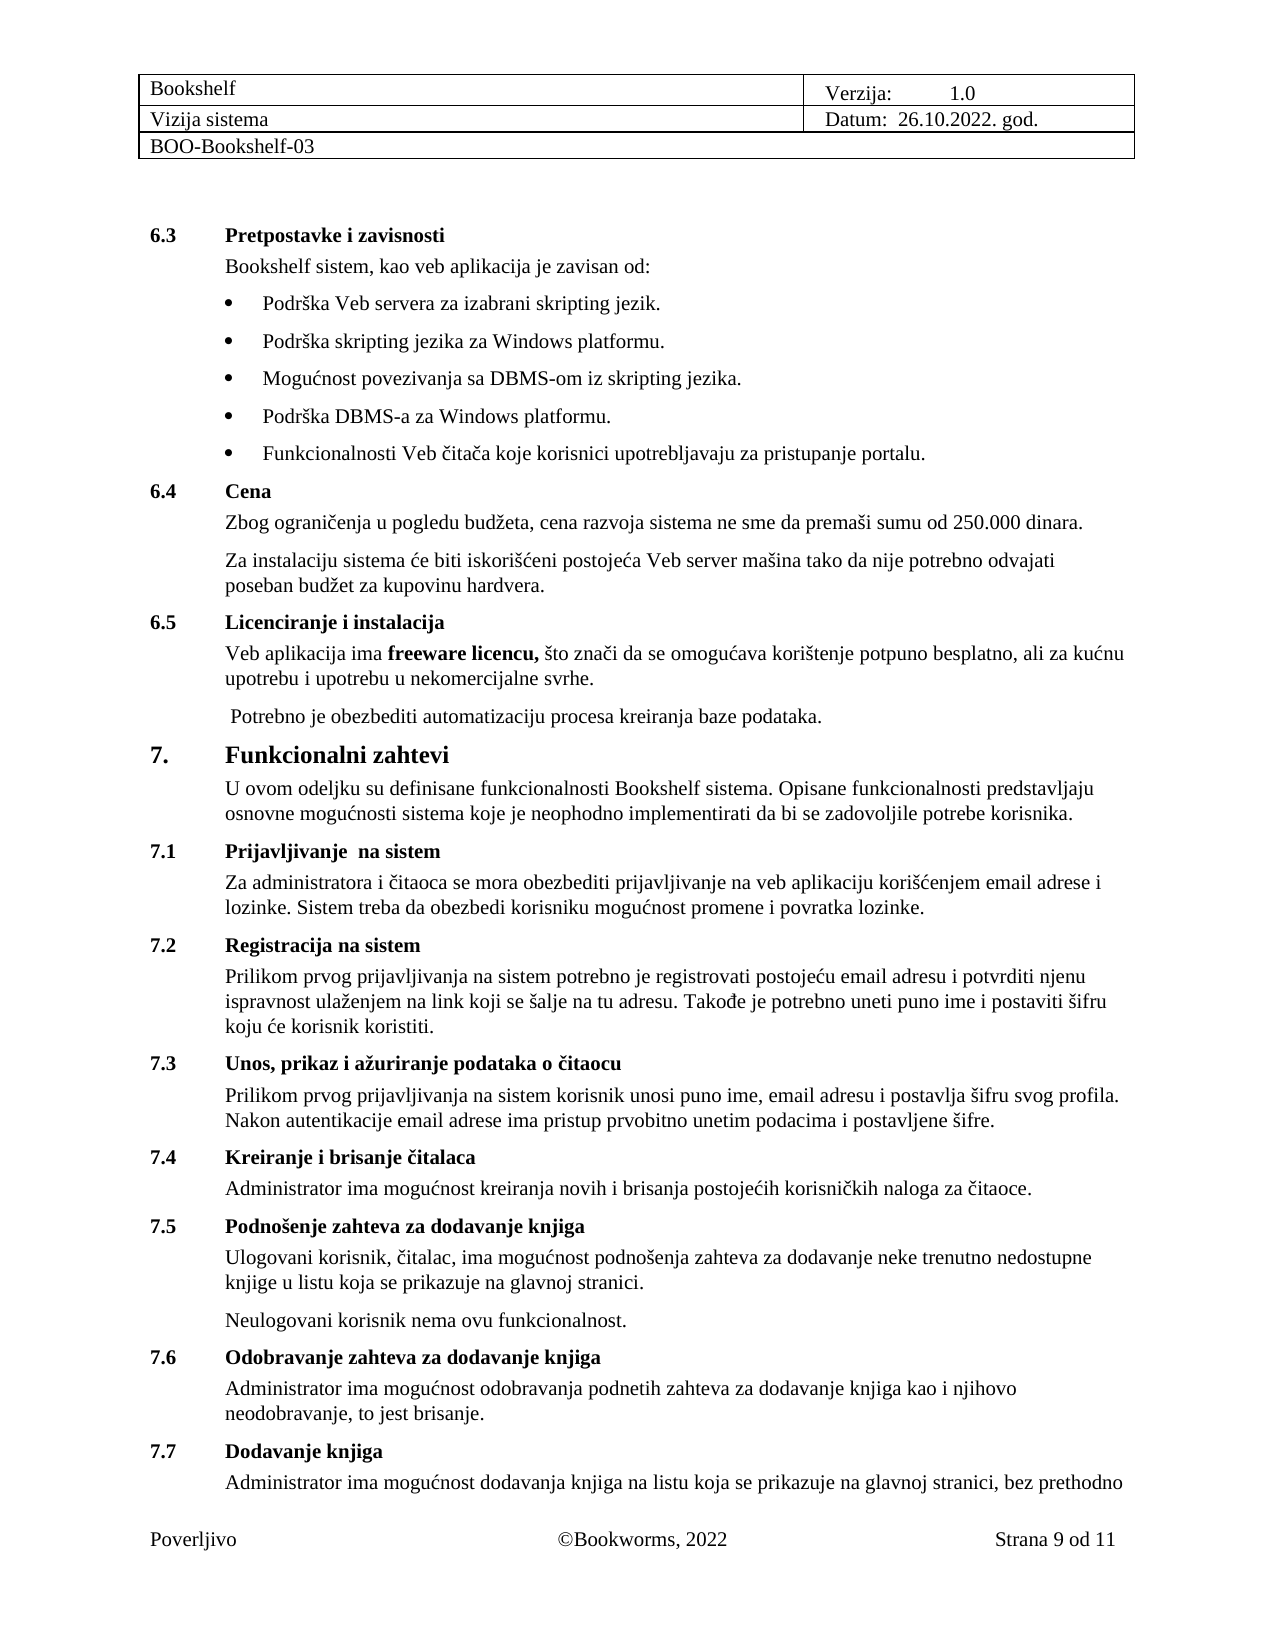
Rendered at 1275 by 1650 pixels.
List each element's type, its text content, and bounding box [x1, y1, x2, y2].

text Potrebno je obezbediti automatizaciju procesa kreiranja baze podataka. [225, 703, 1125, 728]
text Bookshelf sistem, kao veb aplikacija je zavisan od: [225, 253, 1125, 278]
text Administrator ima mogućnost odobravanja podnetih zahteva za dodavanje knjiga kao i njihovo neodobravanje, to jest brisanje. [225, 1375, 1125, 1425]
text Administrator ima mogućnost dodavanja knjiga na listu koja se prikazuje na glavnoj stranici, bez prethodno podnešenog zahteva. [225, 1469, 1125, 1494]
subtitle Kreiranje i brisanje čitalaca [150, 1144, 1125, 1169]
text Ulogovani korisnik, čitalac, ima mogućnost podnošenja zahteva za dodavanje neke trenutno nedostupne knjige u listu koja se prikazuje na glavnoj stranici. [225, 1244, 1125, 1294]
text Veb aplikacija ima freeware licencu, što znači da se omogućava korištenje potpuno besplatno, ali za kućnu upotrebu i upotrebu u nekomercijalne svrhe. [225, 640, 1125, 690]
list Funkcionalnosti Veb čitača koje korisnici upotrebljavaju za pristupanje portalu. [225, 440, 1125, 465]
subtitle Cena [150, 478, 1125, 503]
text Za instalaciju sistema će biti iskorišćeni postojeća Veb server mašina tako da nije potrebno odvajati poseban budžet za kupovinu hardvera. [225, 547, 1125, 597]
list Podrška Veb servera za izabrani skripting jezik. [225, 290, 1125, 315]
subtitle Unos, prikaz i ažuriranje podataka o čitaocu [150, 1050, 1125, 1075]
subtitle Odobravanje zahteva za dodavanje knjiga [150, 1344, 1125, 1369]
text Neulogovani korisnik nema ovu funkcionalnost. [225, 1307, 1125, 1332]
text Prilikom prvog prijavljivanja na sistem korisnik unosi puno ime, email adresu i postavlja šifru svog profila. Nakon autentikacije email adrese ima pristup prvobitno unetim podacima i postavljene šifre. [225, 1082, 1125, 1132]
text Zbog ograničenja u pogledu budžeta, cena razvoja sistema ne sme da premaši sumu od 250.000 dinara. [225, 509, 1125, 534]
subtitle Prijavljivanje na sistem [150, 838, 1125, 863]
list Mogućnost povezivanja sa DBMS-om iz skripting jezika. [225, 365, 1125, 390]
list Podrška skripting jezika za Windows platformu. [225, 328, 1125, 353]
list Podrška DBMS-a za Windows platformu. [225, 403, 1125, 428]
subtitle Funkcionalni zahtevi [150, 740, 1125, 769]
text U ovom odeljku su definisane funkcionalnosti Bookshelf sistema. Opisane funkcionalnosti predstavljaju osnovne mogućnosti sistema koje je neophodno implementirati da bi se zadovoljile potrebe korisnika. [225, 775, 1125, 825]
subtitle Podnošenje zahteva za dodavanje knjiga [150, 1213, 1125, 1238]
text Administrator ima mogućnost kreiranja novih i brisanja postojećih korisničkih naloga za čitaoce. [225, 1175, 1125, 1200]
subtitle Licenciranje i instalacija [150, 609, 1125, 634]
subtitle Dodavanje knjiga [150, 1438, 1125, 1463]
subtitle Registracija na sistem [150, 932, 1125, 957]
subtitle Pretpostavke i zavisnosti [150, 222, 1125, 247]
text Prilikom prvog prijavljivanja na sistem potrebno je registrovati postojeću email adresu i potvrditi njenu ispravnost ulaženjem na link koji se šalje na tu adresu. Takođe je potrebno uneti puno ime i postaviti šifru koju će korisnik koristiti. [225, 963, 1125, 1038]
text Za administratora i čitaoca se mora obezbediti prijavljivanje na veb aplikaciju korišćenjem email adrese i lozinke. Sistem treba da obezbedi korisniku mogućnost promene i povratka lozinke. [225, 869, 1125, 919]
